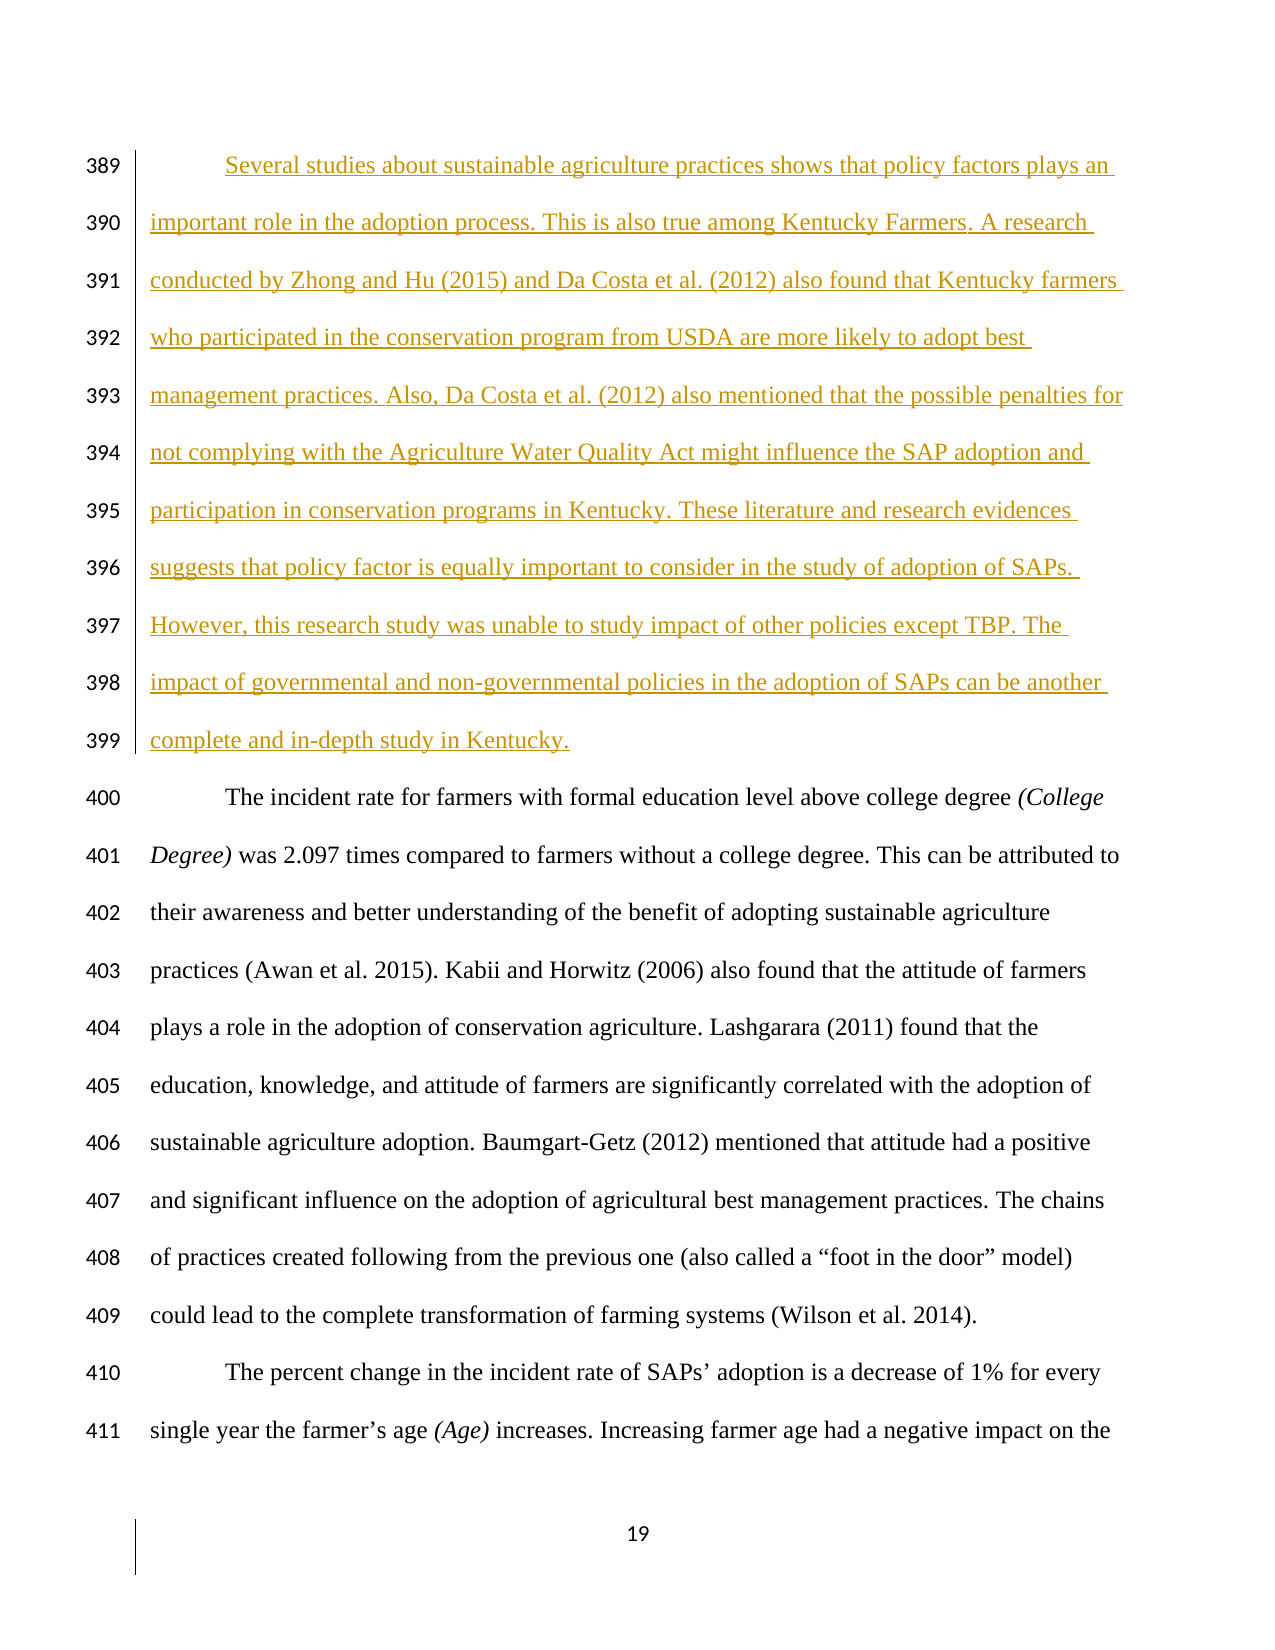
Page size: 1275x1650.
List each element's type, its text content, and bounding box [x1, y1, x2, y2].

text The incident rate for farmers with formal education level above college degree (College Degree) was 2.097 times compared to farmers without a college degree. This can be attributed to their awareness and better understanding of the benefit of adopting sustainable agriculture practices (Awan et al. 2015). Kabii and Horwitz (2006) also found that the attitude of farmers plays a role in the adoption of conservation agriculture. Lashgarara (2011) found that the education, knowledge, and attitude of farmers are significantly correlated with the adoption of sustainable agriculture adoption. Baumgart-Getz (2012) mentioned that attitude had a positive and significant influence on the adoption of agricultural best management practices. The chains of practices created following from the previous one (also called a “foot in the door” model) could lead to the complete transformation of farming systems (Wilson et al. 2014). [150, 782, 1125, 1329]
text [150, 1357, 1125, 1444]
